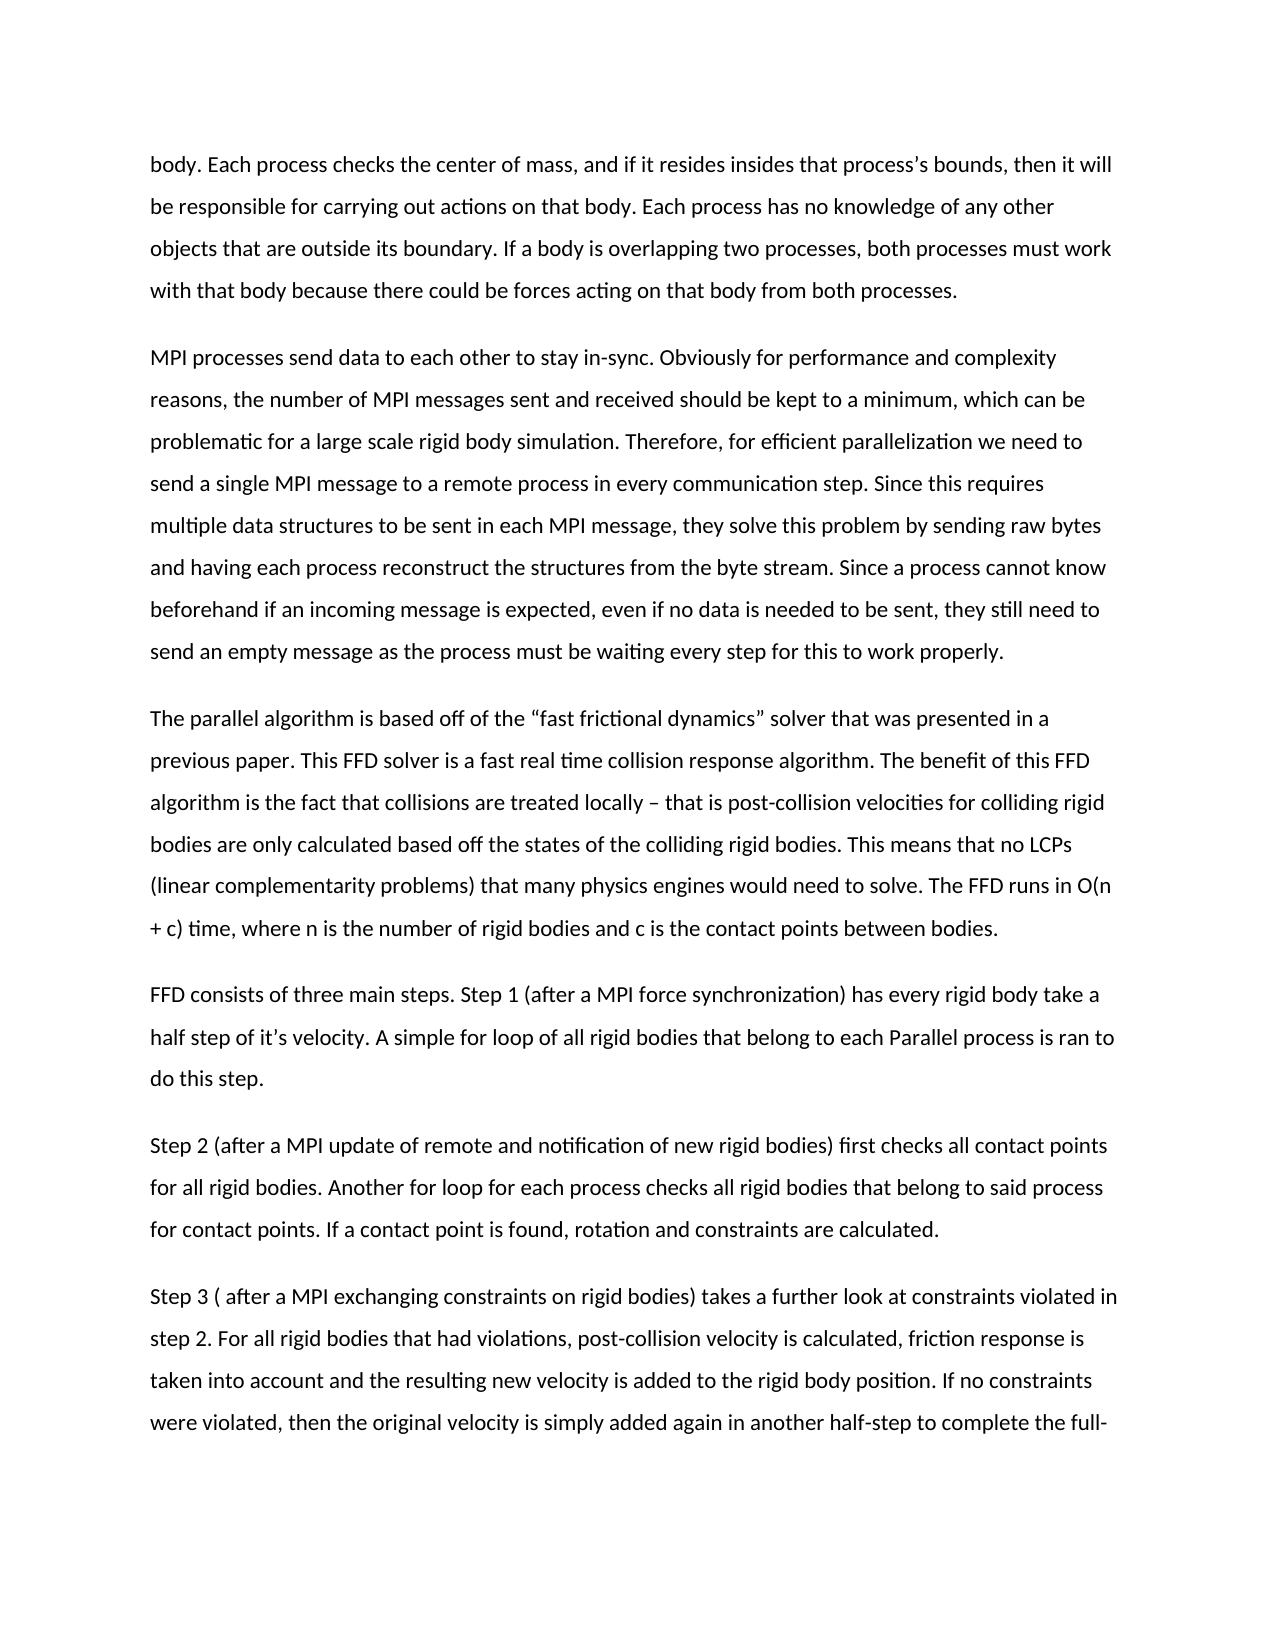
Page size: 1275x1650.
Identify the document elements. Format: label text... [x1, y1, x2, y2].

text MPI processes send data to each other to stay in-sync. Obviously for performance and complexity reasons, the number of MPI messages sent and received should be kept to a minimum, which can be problematic for a large scale rigid body simulation. Therefore, for efficient parallelization we need to send a single MPI message to a remote process in every communication step. Since this requires multiple data structures to be sent in each MPI message, they solve this problem by sending raw bytes and having each process reconstruct the structures from the byte stream. Since a process cannot know beforehand if an incoming message is expected, even if no data is needed to be sent, they still need to send an empty message as the process must be waiting every step for this to work properly. [150, 343, 1125, 665]
text The parallel algorithm is based off of the “fast frictional dynamics” solver that was presented in a previous paper. This FFD solver is a fast real time collision response algorithm. The benefit of this FFD algorithm is the fact that collisions are treated locally – that is post-collision velocities for colliding rigid bodies are only calculated based off the states of the colliding rigid bodies. This means that no LCPs (linear complementarity problems) that many physics engines would need to solve. The FFD runs in O(n + c) time, where n is the number of rigid bodies and c is the contact points between bodies. [150, 704, 1125, 942]
text Step 2 (after a MPI update of remote and notification of new rigid bodies) first checks all contact points for all rigid bodies. Another for loop for each process checks all rigid bodies that belong to said process for contact points. If a contact point is found, rotation and constraints are calculated. [150, 1132, 1125, 1243]
text FFD consists of three main steps. Step 1 (after a MPI force synchronization) has every rigid body take a half step of it’s velocity. A simple for loop of all rigid bodies that belong to each Parallel process is ran to do this step. [150, 981, 1125, 1093]
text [150, 1282, 1125, 1436]
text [150, 150, 1125, 304]
